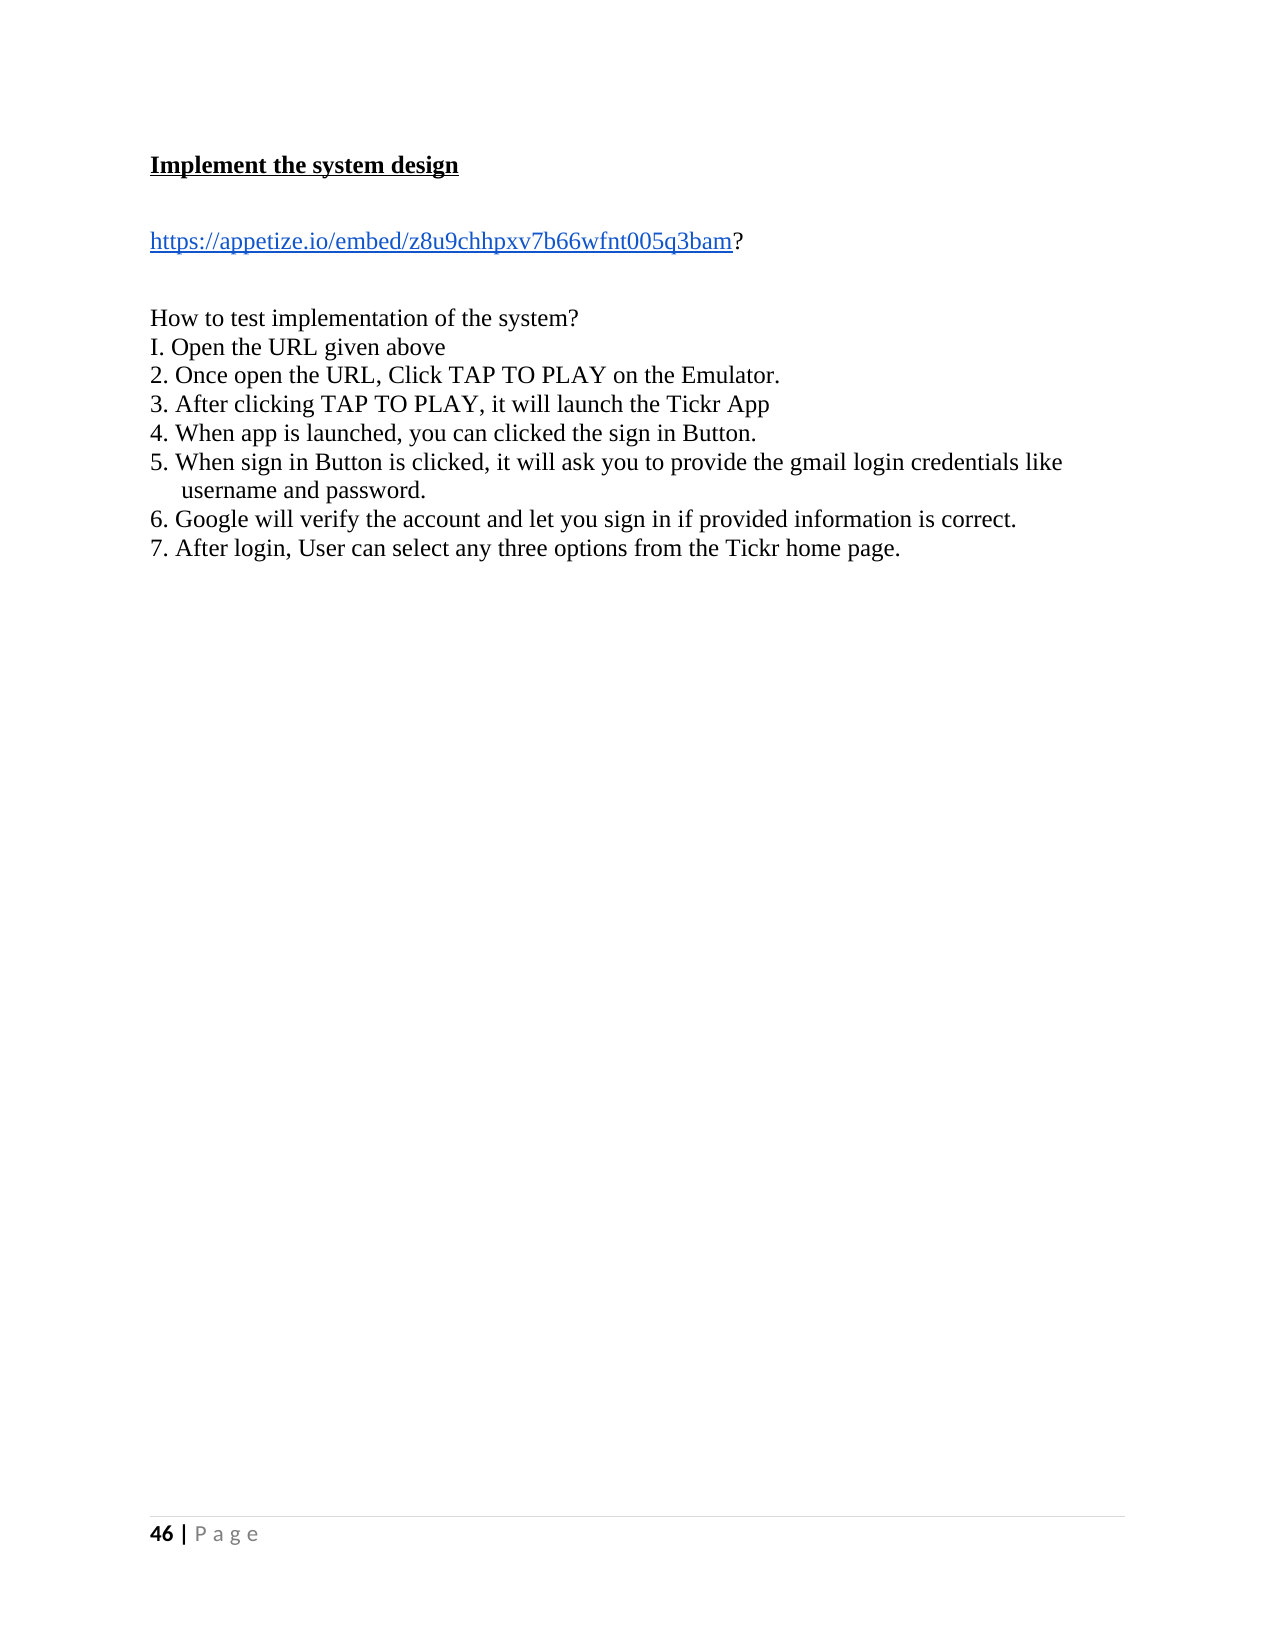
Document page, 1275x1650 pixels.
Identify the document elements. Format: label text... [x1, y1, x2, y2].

text 5. When sign in Button is clicked, it will ask you to provide the gmail login credentials like username and password. [150, 447, 1125, 504]
text 7. After login, User can select any three options from the Tickr home page. [150, 533, 1125, 562]
text 2. Once open the URL, Click TAP TO PLAY on the Emulator. [150, 360, 1125, 389]
text I. Open the URL given above [150, 332, 1125, 360]
text How to test implementation of the system? [150, 303, 1125, 332]
text 4. When app is launched, you can clicked the sign in Button. [150, 418, 1125, 447]
text https://appetize.io/embed/z8u9chhpxv7b66wfnt005q3bam? [150, 226, 1125, 255]
text 6. Google will verify the account and let you sign in if provided information is correct. [150, 504, 1125, 533]
text 3. After clicking TAP TO PLAY, it will launch the Tickr App [150, 389, 1125, 418]
text Implement the system design [150, 150, 1125, 179]
